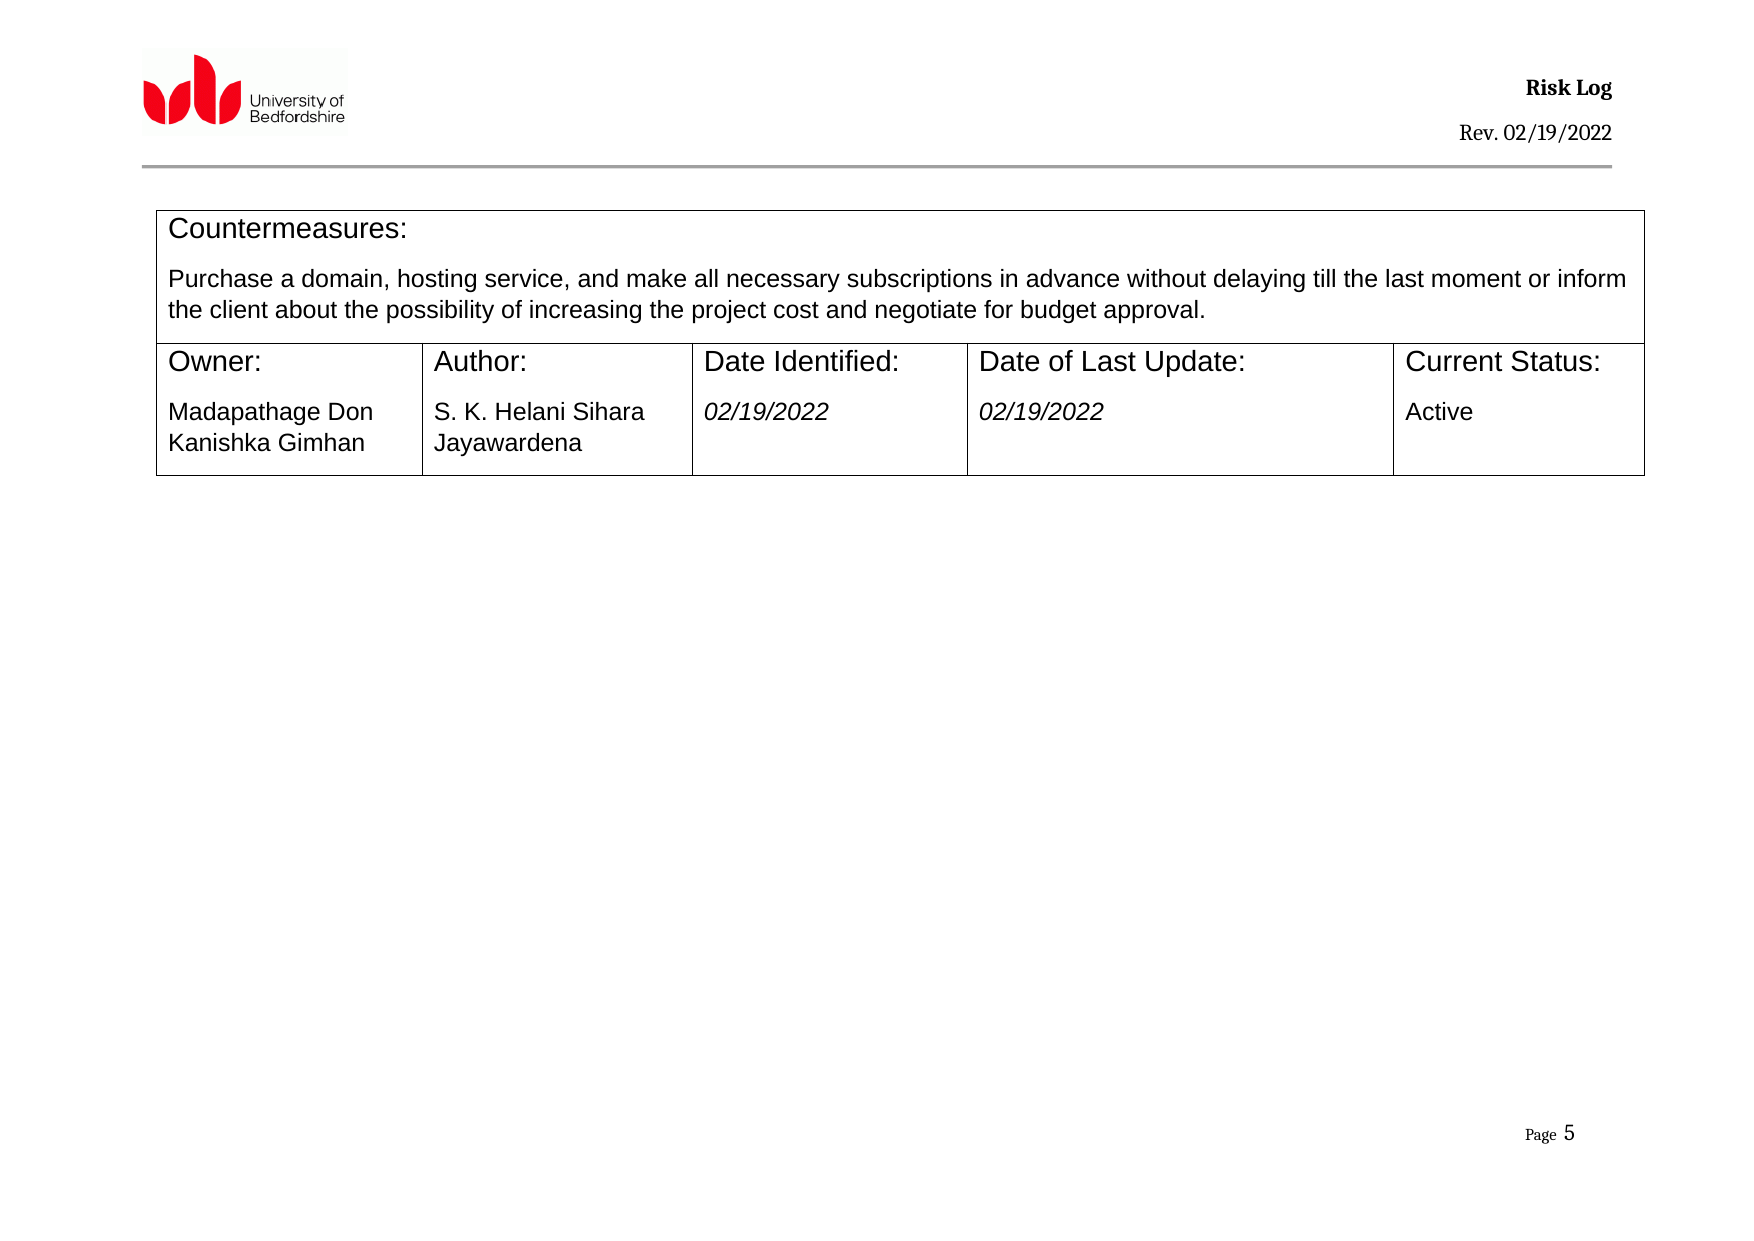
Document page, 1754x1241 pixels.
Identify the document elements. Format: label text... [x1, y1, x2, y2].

table_cell Current Status: Active [1394, 344, 1644, 475]
table_cell Countermeasures: Purchase a domain, hosting service, and make all necessary subscriptions in advance without delaying till the last moment or inform the client about the possibility of increasing the project cost and negotiate for budget approval. [157, 211, 1644, 343]
table_cell Date Identified: 02/19/2022 [693, 344, 967, 475]
picture [141, 48, 348, 136]
table_cell Author: S. K. Helani Sihara Jayawardena [423, 344, 692, 475]
table_cell Date of Last Update: 02/19/2022 [968, 344, 1393, 475]
table_cell Owner: Madapathage Don Kanishka Gimhan [157, 344, 422, 475]
